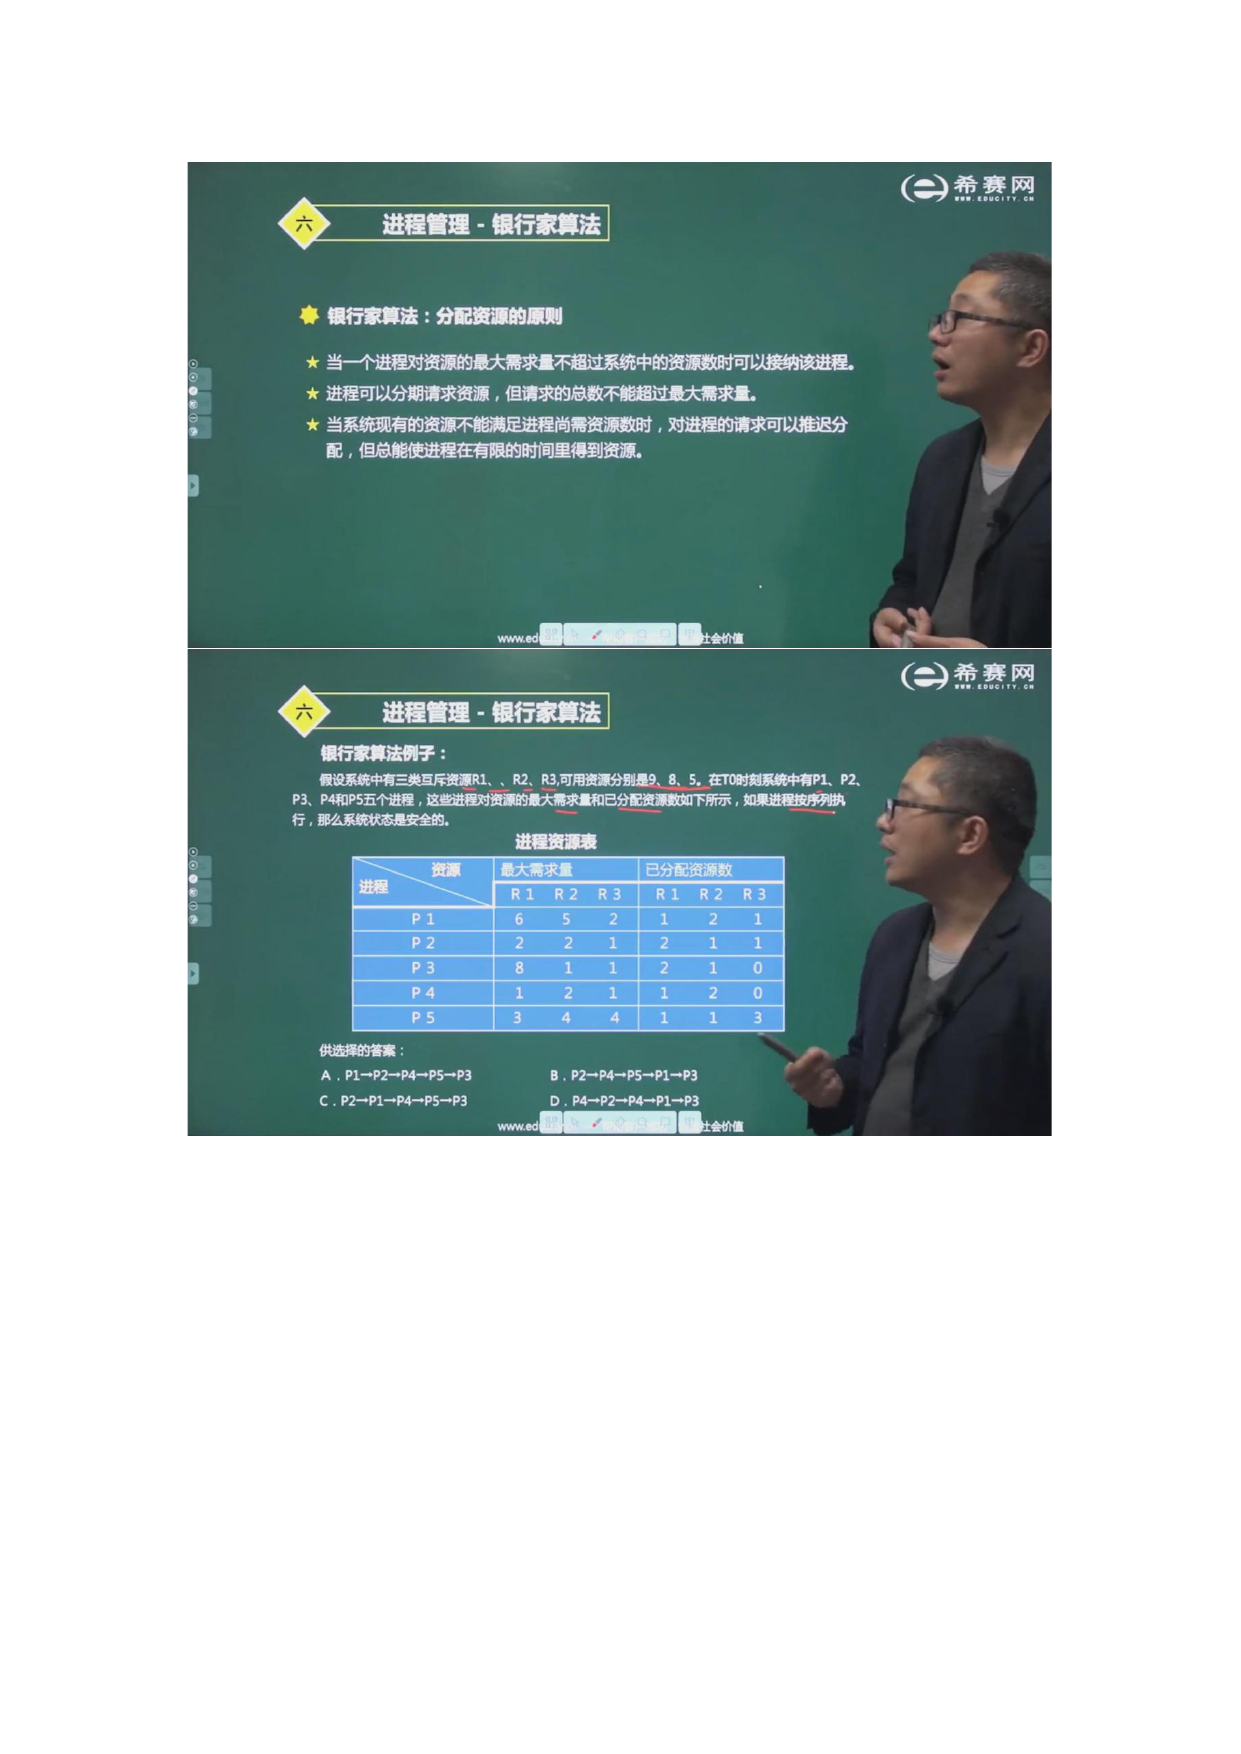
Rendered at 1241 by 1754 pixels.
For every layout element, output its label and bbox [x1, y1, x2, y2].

picture [187, 162, 1052, 648]
picture [187, 649, 1052, 1136]
